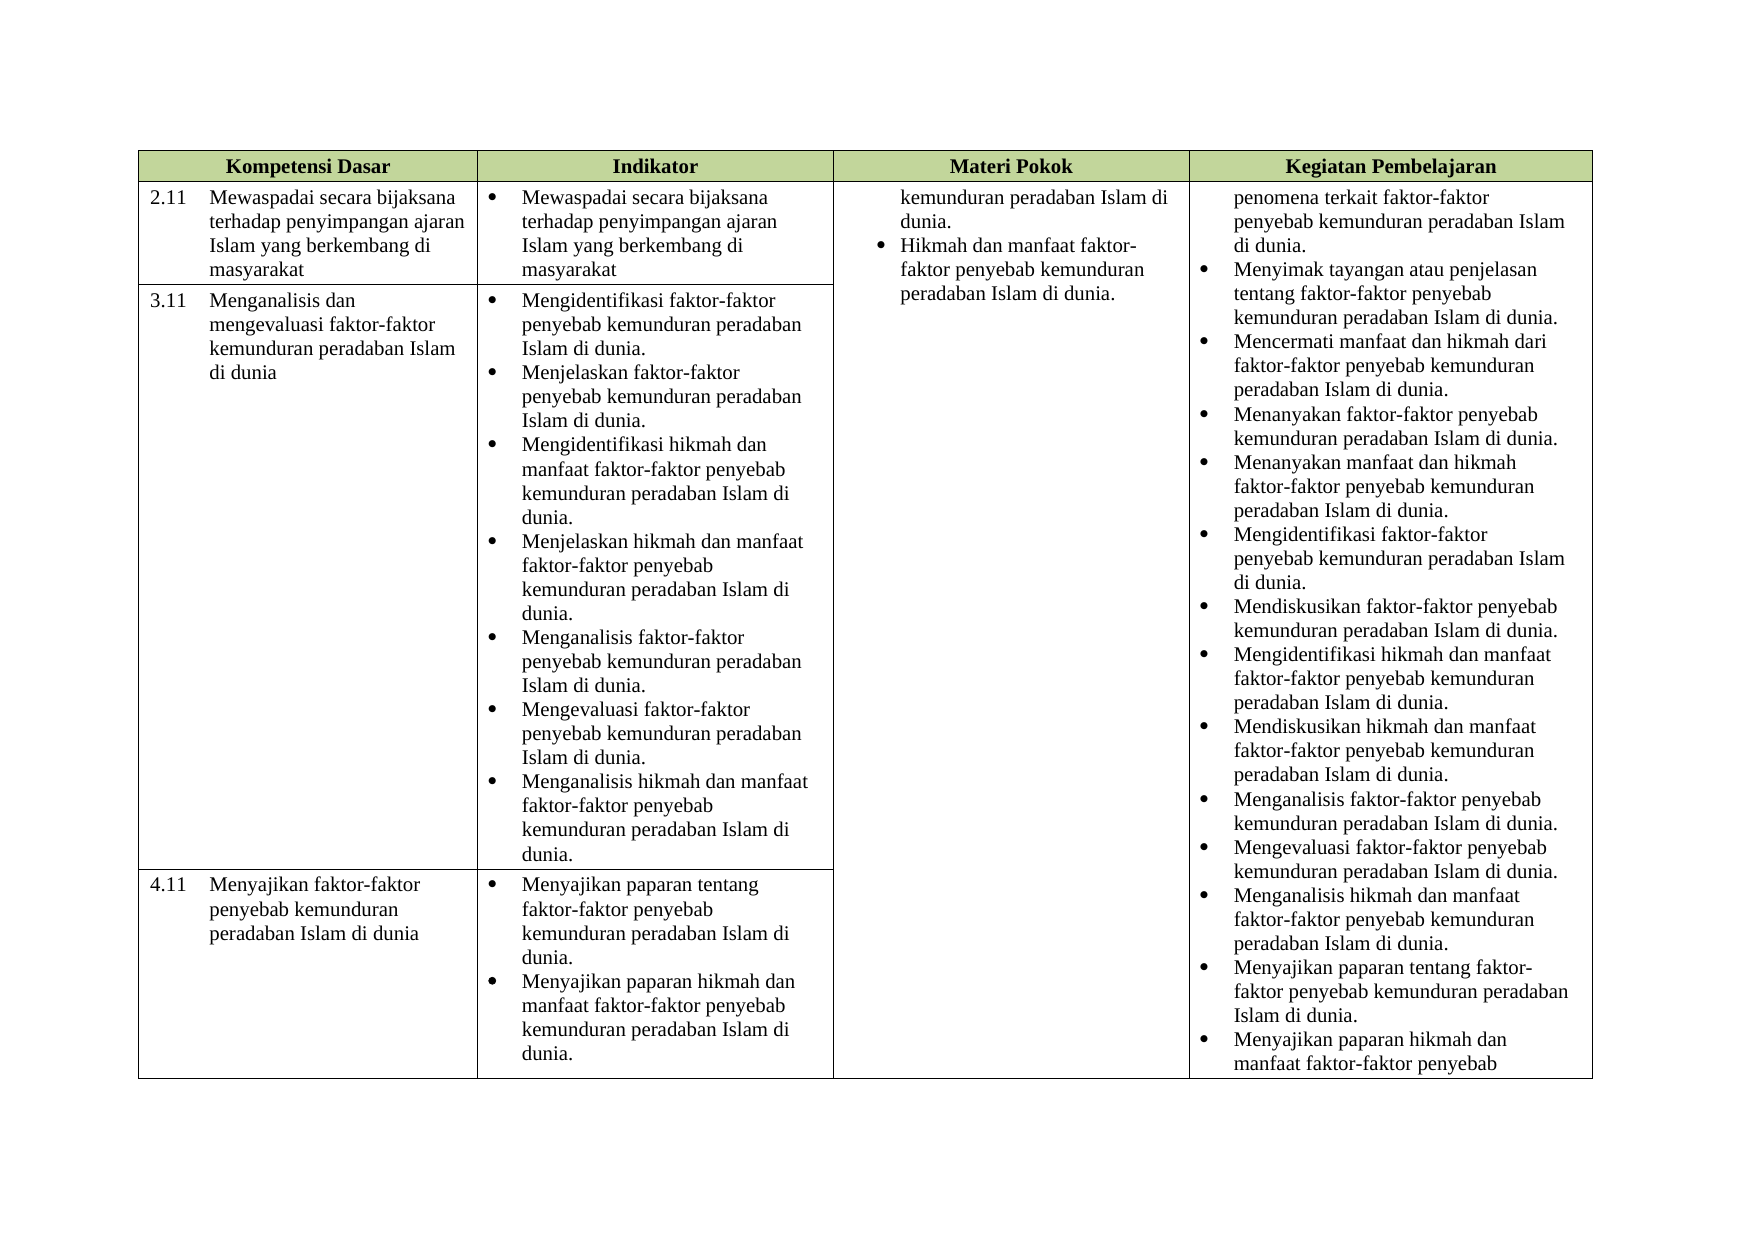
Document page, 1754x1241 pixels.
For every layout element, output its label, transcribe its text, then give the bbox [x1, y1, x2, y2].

table_cell Mewaspadai secara bijaksana terhadap penyimpangan ajaran Islam yang berkembang di masyarakat [478, 182, 833, 284]
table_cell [478, 870, 833, 1078]
table_cell 3.11 Menganalisis dan mengevaluasi faktor-faktor kemunduran peradaban Islam di dunia [139, 285, 477, 868]
table_cell Mengidentifikasi faktor-faktor penyebab kemunduran peradaban Islam di dunia. Menjelaskan faktor-faktor penyebab kemunduran peradaban Islam di dunia. Mengidentifikasi hikmah dan manfaat faktor-faktor penyebab kemunduran peradaban Islam di dunia. Menjelaskan hikmah dan manfaat faktor-faktor penyebab kemunduran peradaban Islam di dunia. Menganalisis faktor-faktor penyebab kemunduran peradaban Islam di dunia. Mengevaluasi faktor-faktor penyebab kemunduran peradaban Islam di dunia. Menganalisis hikmah dan manfaat faktor-faktor penyebab kemunduran peradaban Islam di dunia. [478, 285, 833, 868]
table_header Kegiatan Pembelajaran [1190, 151, 1592, 181]
table_header Kompetensi Dasar [139, 151, 477, 181]
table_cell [139, 870, 477, 1078]
table_header Indikator [478, 151, 833, 181]
table_header Materi Pokok [834, 151, 1189, 181]
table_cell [1190, 182, 1592, 1078]
table_cell 2.11 Mewaspadai secara bijaksana terhadap penyimpangan ajaran Islam yang berkembang di masyarakat [139, 182, 477, 284]
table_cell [834, 182, 1189, 1078]
